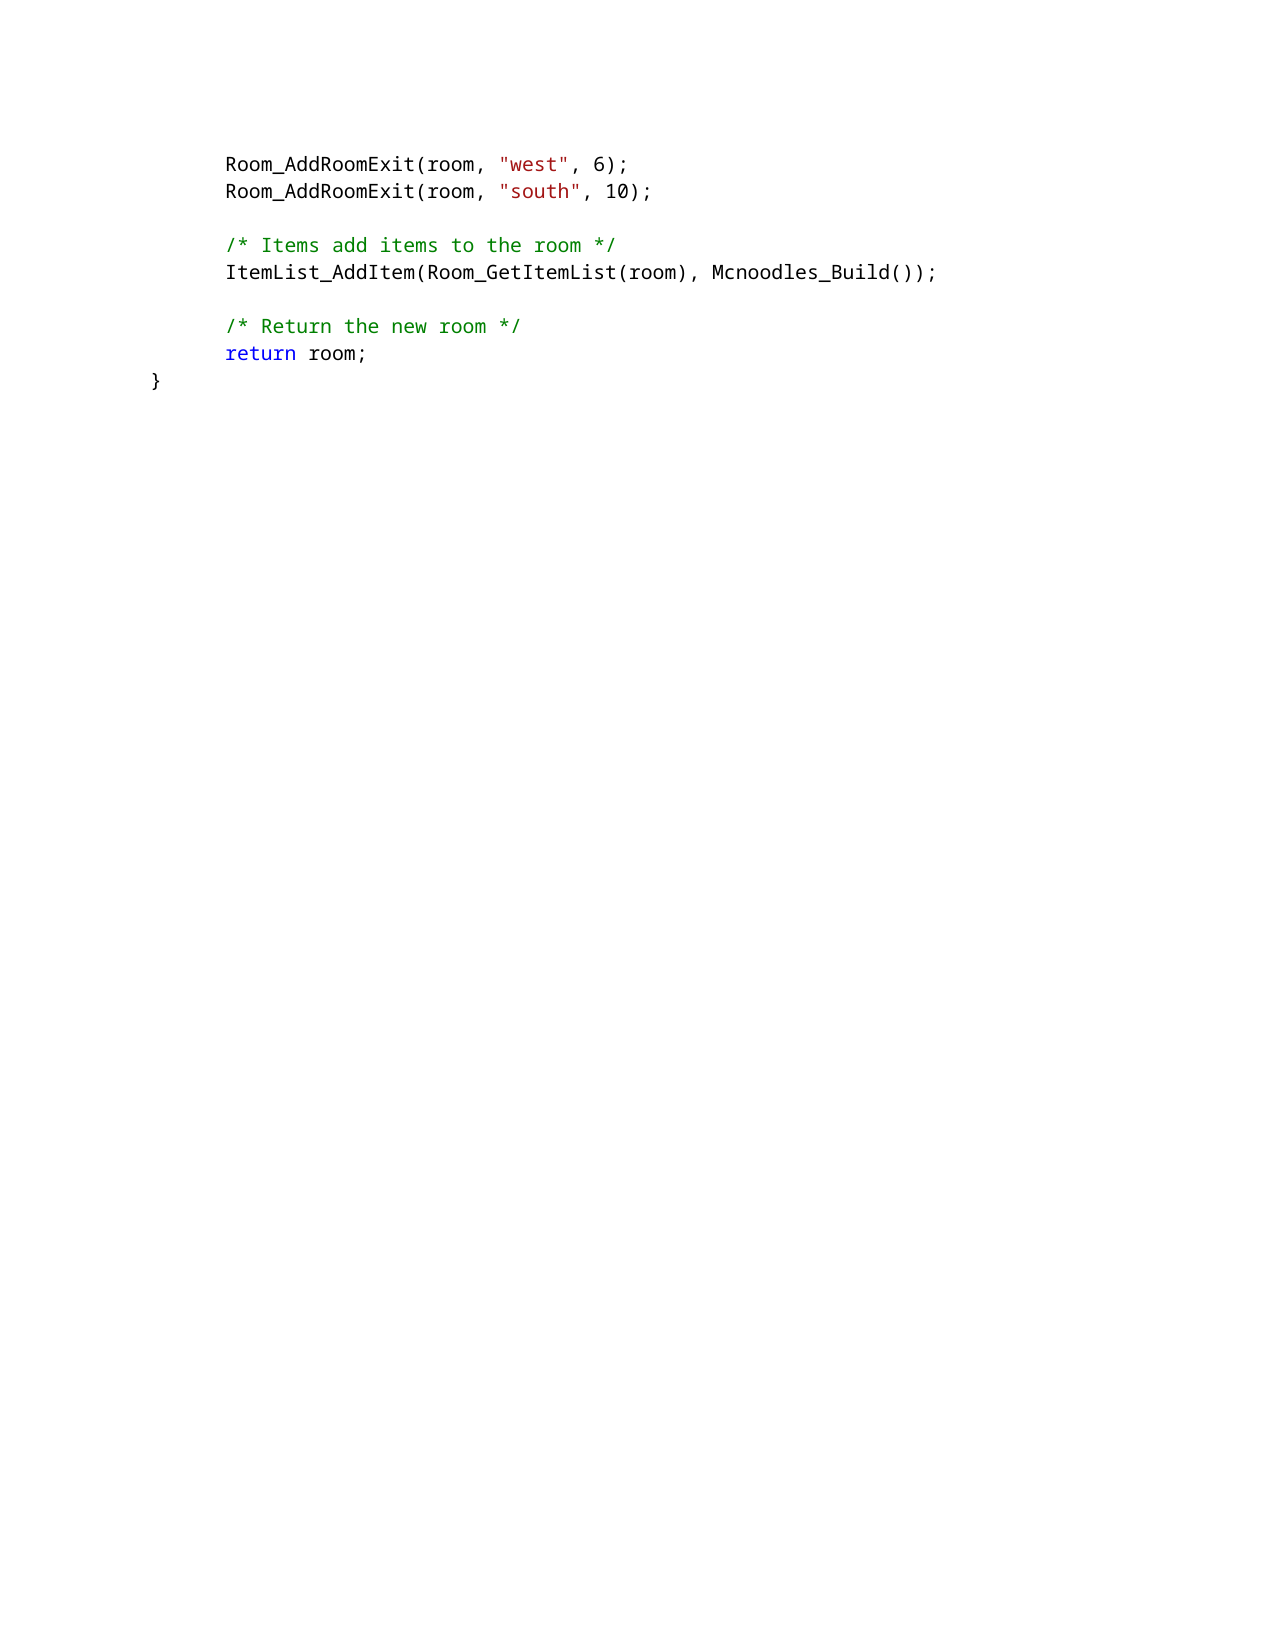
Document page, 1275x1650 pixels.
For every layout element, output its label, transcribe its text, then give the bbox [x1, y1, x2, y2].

text Room_AddRoomExit(room, "west", 6); [150, 150, 1125, 177]
text /* Items add items to the room */ [150, 231, 1125, 258]
text } [150, 366, 1125, 393]
text Room_AddRoomExit(room, "south", 10); [150, 177, 1125, 204]
text ItemList_AddItem(Room_GetItemList(room), Mcnoodles_Build()); [150, 258, 1125, 285]
text /* Return the new room */ [150, 312, 1125, 339]
text return room; [150, 339, 1125, 366]
